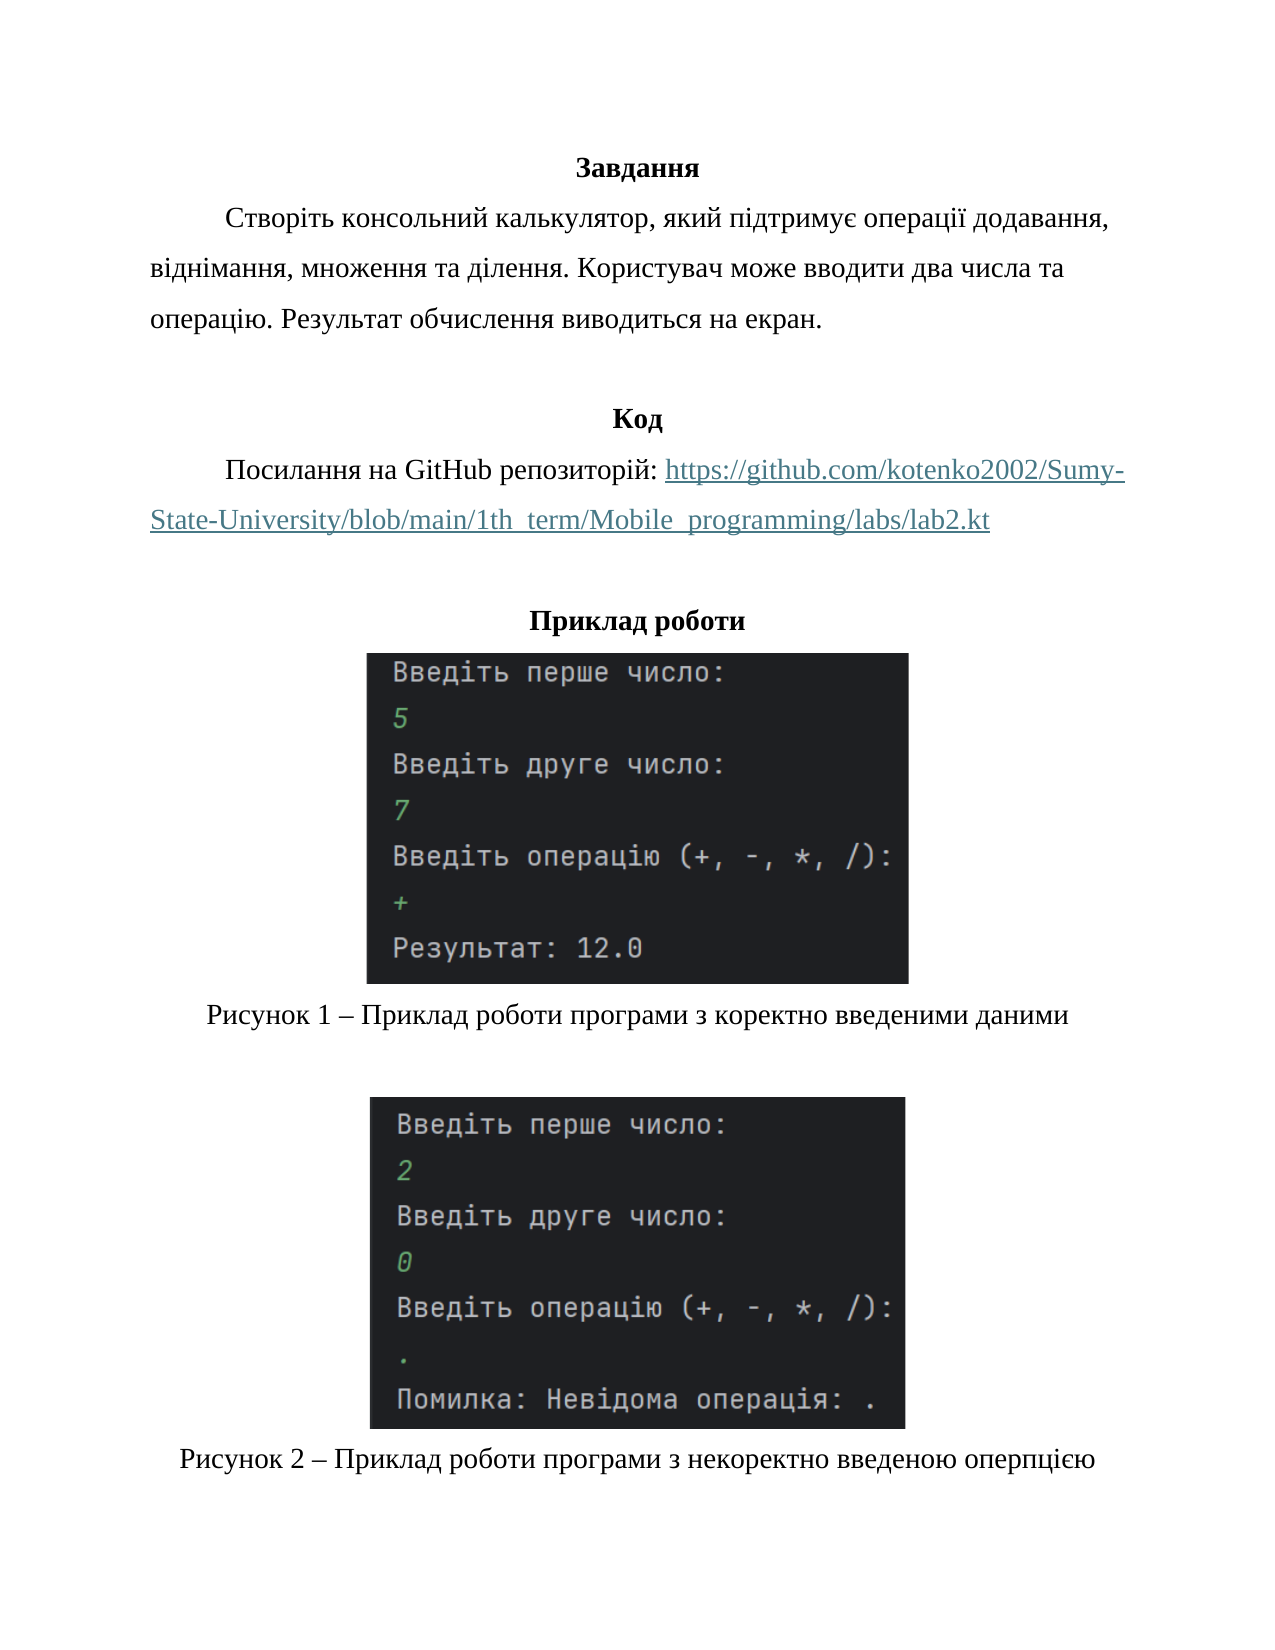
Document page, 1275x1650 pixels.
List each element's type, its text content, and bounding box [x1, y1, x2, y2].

text Завдання [150, 150, 1125, 183]
text Створіть консольний калькулятор, який підтримує операції додавання, віднімання, множення та ділення. Користувач може вводити два числа та операцію. Результат обчислення виводиться на екран. [150, 200, 1125, 334]
text Рисунок 1 – Приклад роботи програми з коректно введеними даними [150, 997, 1125, 1030]
text Посилання на GitHub репозиторій: https://github.com/kotenko2002/Sumy-State-University/blob/main/1th_term/Mobile_programming/labs/lab2.kt [150, 452, 1125, 536]
text Приклад роботи [150, 603, 1125, 636]
picture [369, 1097, 906, 1429]
picture [366, 653, 909, 984]
text Код [150, 402, 1125, 435]
text Рисунок 2 – Приклад роботи програми з некоректно введеною оперпцією [150, 1441, 1125, 1475]
